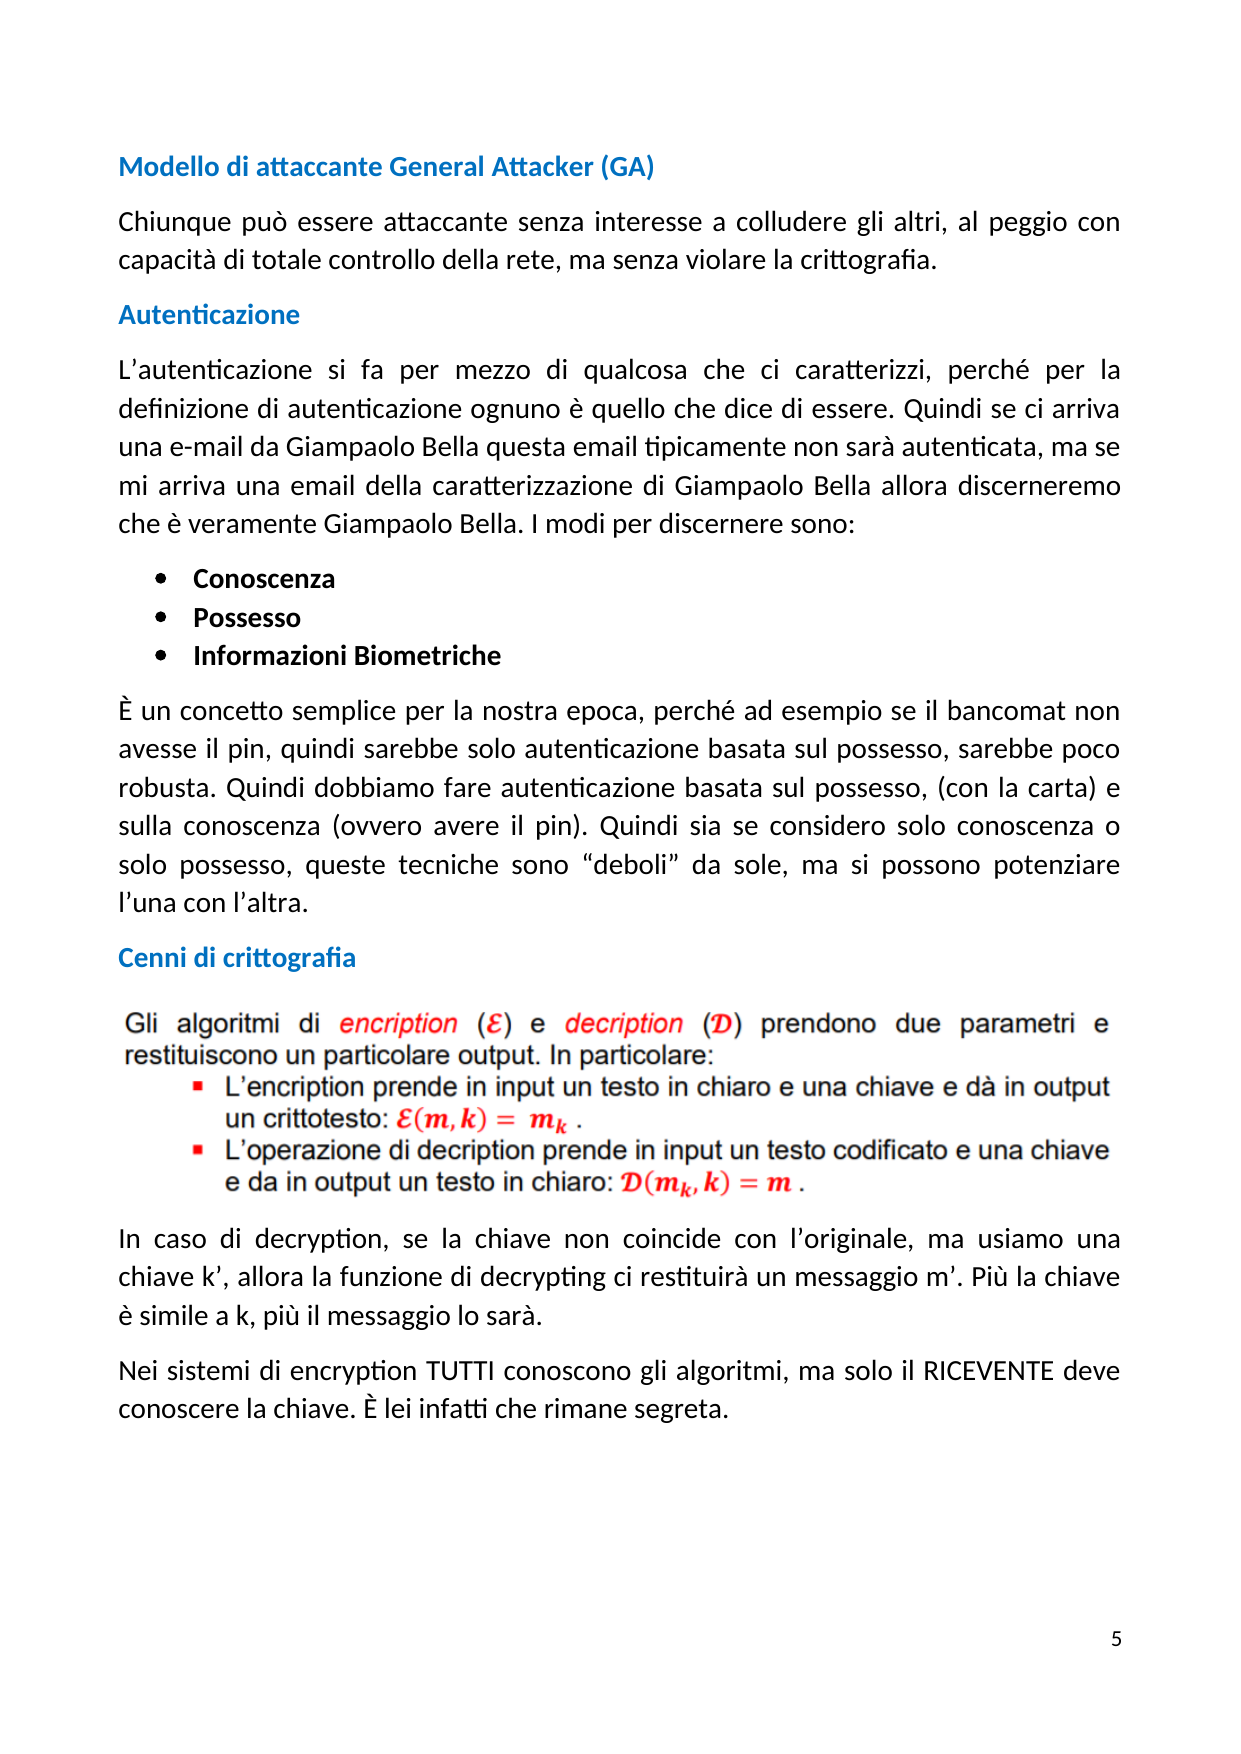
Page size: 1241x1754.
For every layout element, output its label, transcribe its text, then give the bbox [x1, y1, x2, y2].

text Nei sistemi di encryption TUTTI conoscono gli algoritmi, ma solo il RICEVENTE deve conoscere la chiave. È lei infatti che rimane segreta. [118, 1352, 1122, 1426]
list Informazioni Biometriche [156, 637, 1122, 673]
text Modello di attaccante General Attacker (GA) [118, 148, 1122, 183]
picture [118, 994, 1123, 1201]
text Autenticazione [118, 296, 1122, 332]
text L’autenticazione si fa per mezzo di qualcosa che ci caratterizzi, perché per la definizione di autenticazione ognuno è quello che dice di essere. Quindi se ci arriva una e-mail da Giampaolo Bella questa email tipicamente non sarà autenticata, ma se mi arriva una email della caratterizzazione di Giampaolo Bella allora discerneremo che è veramente Giampaolo Bella. I modi per discernere sono: [118, 351, 1122, 541]
text È un concetto semplice per la nostra epoca, perché ad esempio se il bancomat non avesse il pin, quindi sarebbe solo autenticazione basata sul possesso, sarebbe poco robusta. Quindi dobbiamo fare autenticazione basata sul possesso, (con la carta) e sulla conoscenza (ovvero avere il pin). Quindi sia se considero solo conoscenza o solo possesso, queste tecniche sono “deboli” da sole, ma si possono potenziare l’una con l’altra. [118, 692, 1122, 920]
list Possesso [156, 599, 1122, 634]
text Chiunque può essere attaccante senza interesse a colludere gli altri, al peggio con capacità di totale controllo della rete, ma senza violare la crittografia. [118, 203, 1122, 277]
text Cenni di crittografia [118, 939, 1122, 975]
text In caso di decryption, se la chiave non coincide con l’originale, ma usiamo una chiave k’, allora la funzione di decrypting ci restituirà un messaggio m’. Più la chiave è simile a k, più il messaggio lo sarà. [118, 1220, 1122, 1332]
list Conoscenza [156, 560, 1122, 596]
